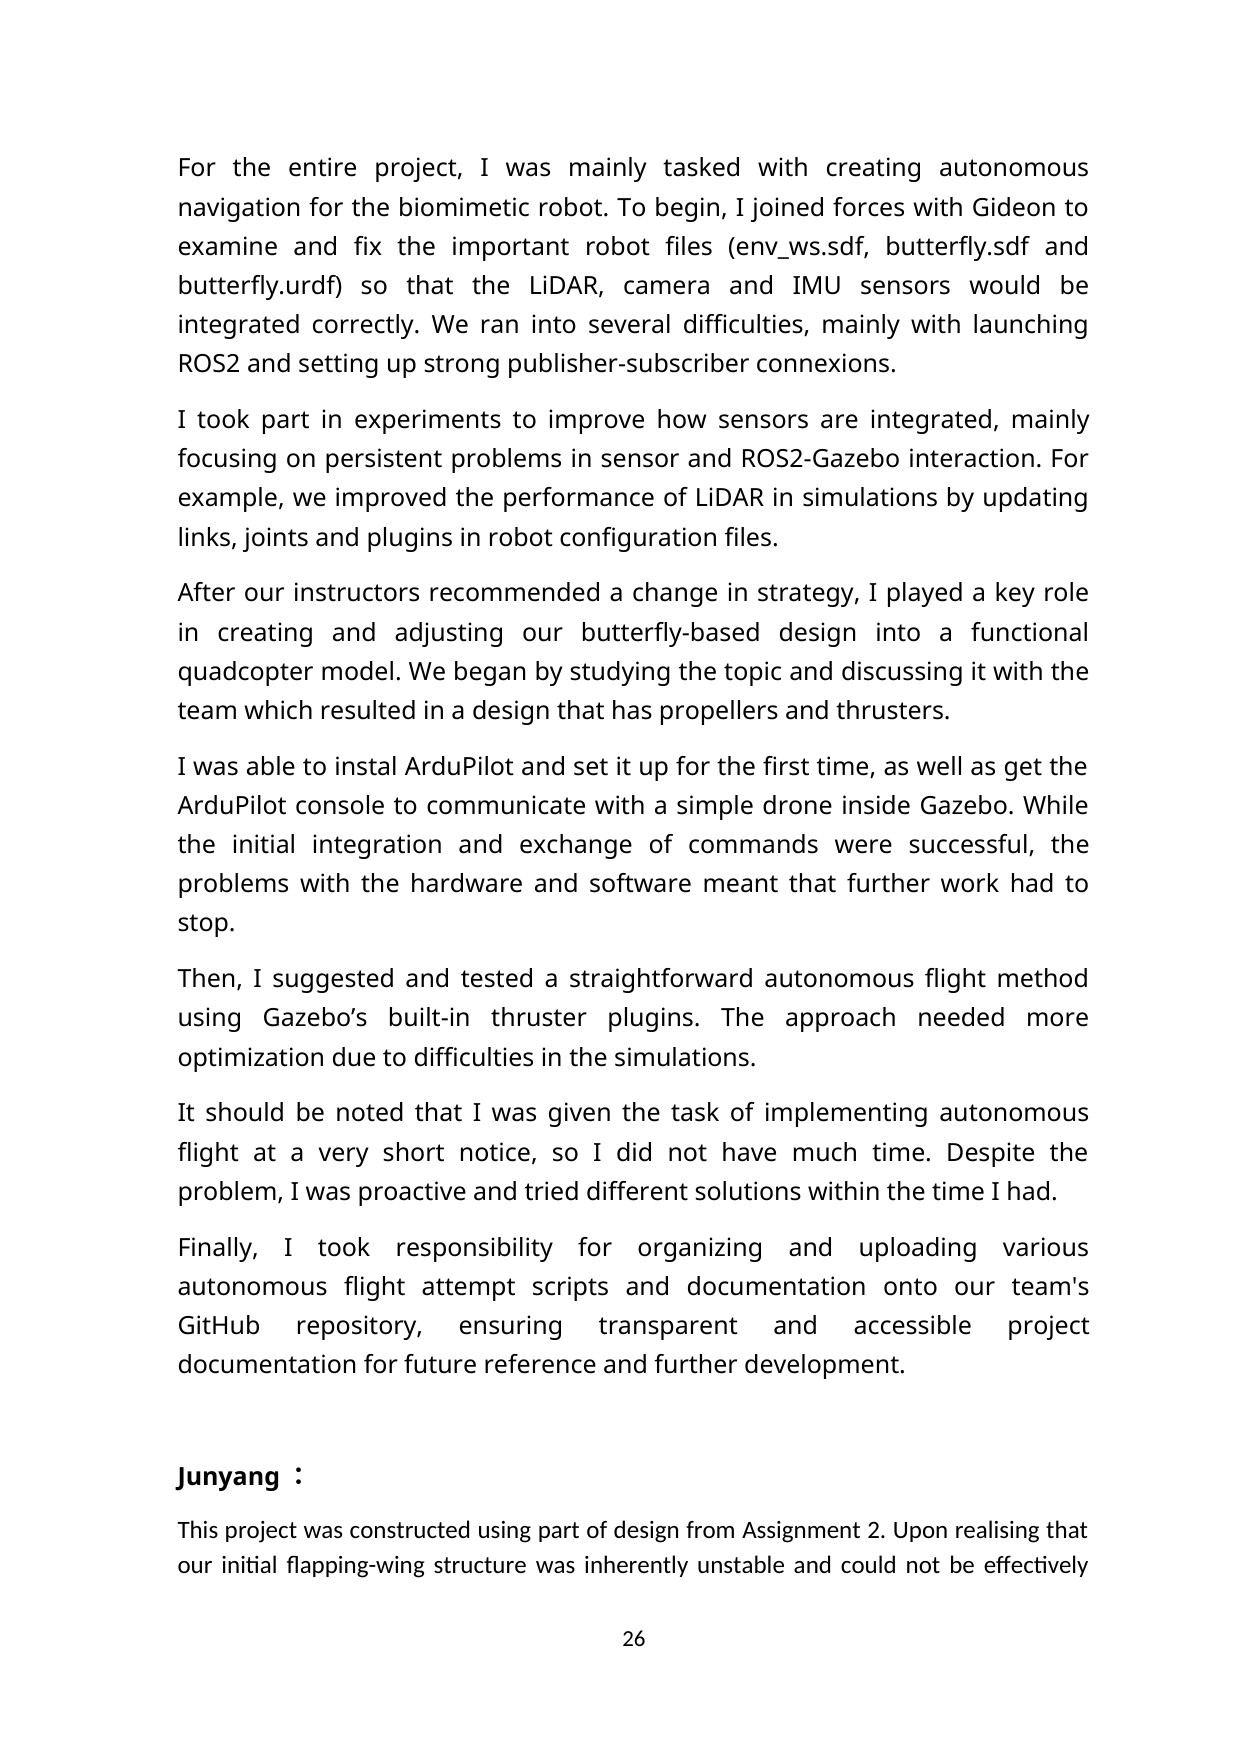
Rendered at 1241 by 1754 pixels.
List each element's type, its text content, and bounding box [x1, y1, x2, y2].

text I took part in experiments to improve how sensors are integrated, mainly focusing on persistent problems in sensor and ROS2-Gazebo interaction. For example, we improved the performance of LiDAR in simulations by updating links, joints and plugins in robot configuration files. [177, 402, 1090, 553]
text Finally, I took responsibility for organizing and uploading various autonomous flight attempt scripts and documentation onto our team's GitHub repository, ensuring transparent and accessible project documentation for future reference and further development. [177, 1229, 1090, 1381]
text It should be noted that I was given the task of implementing autonomous flight at a very short notice, so I did not have much time. Despite the problem, I was proactive and tried different solutions within the time I had. [177, 1095, 1090, 1207]
text Junyang ： [177, 1458, 1090, 1492]
text For the entire project, I was mainly tasked with creating autonomous navigation for the biomimetic robot. To begin, I joined forces with Gideon to examine and fix the important robot files (env_ws.sdf, butterfly.sdf and butterfly.urdf) so that the LiDAR, camera and IMU sensors would be integrated correctly. We ran into several difficulties, mainly with launching ROS2 and setting up strong publisher-subscriber connexions. [177, 150, 1090, 380]
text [177, 1514, 1090, 1580]
text Then, I suggested and tested a straightforward autonomous flight method using Gazebo’s built-in thruster plugins. The approach needed more optimization due to difficulties in the simulations. [177, 961, 1090, 1073]
text I was able to instal ArduPilot and set it up for the first time, as well as get the ArduPilot console to communicate with a simple drone inside Gazebo. While the initial integration and exchange of commands were successful, the problems with the hardware and software meant that further work had to stop. [177, 748, 1090, 939]
text After our instructors recommended a change in strategy, I played a key role in creating and adjusting our butterfly-based design into a functional quadcopter model. We began by studying the topic and discussing it with the team which resulted in a design that has propellers and thrusters. [177, 575, 1090, 727]
